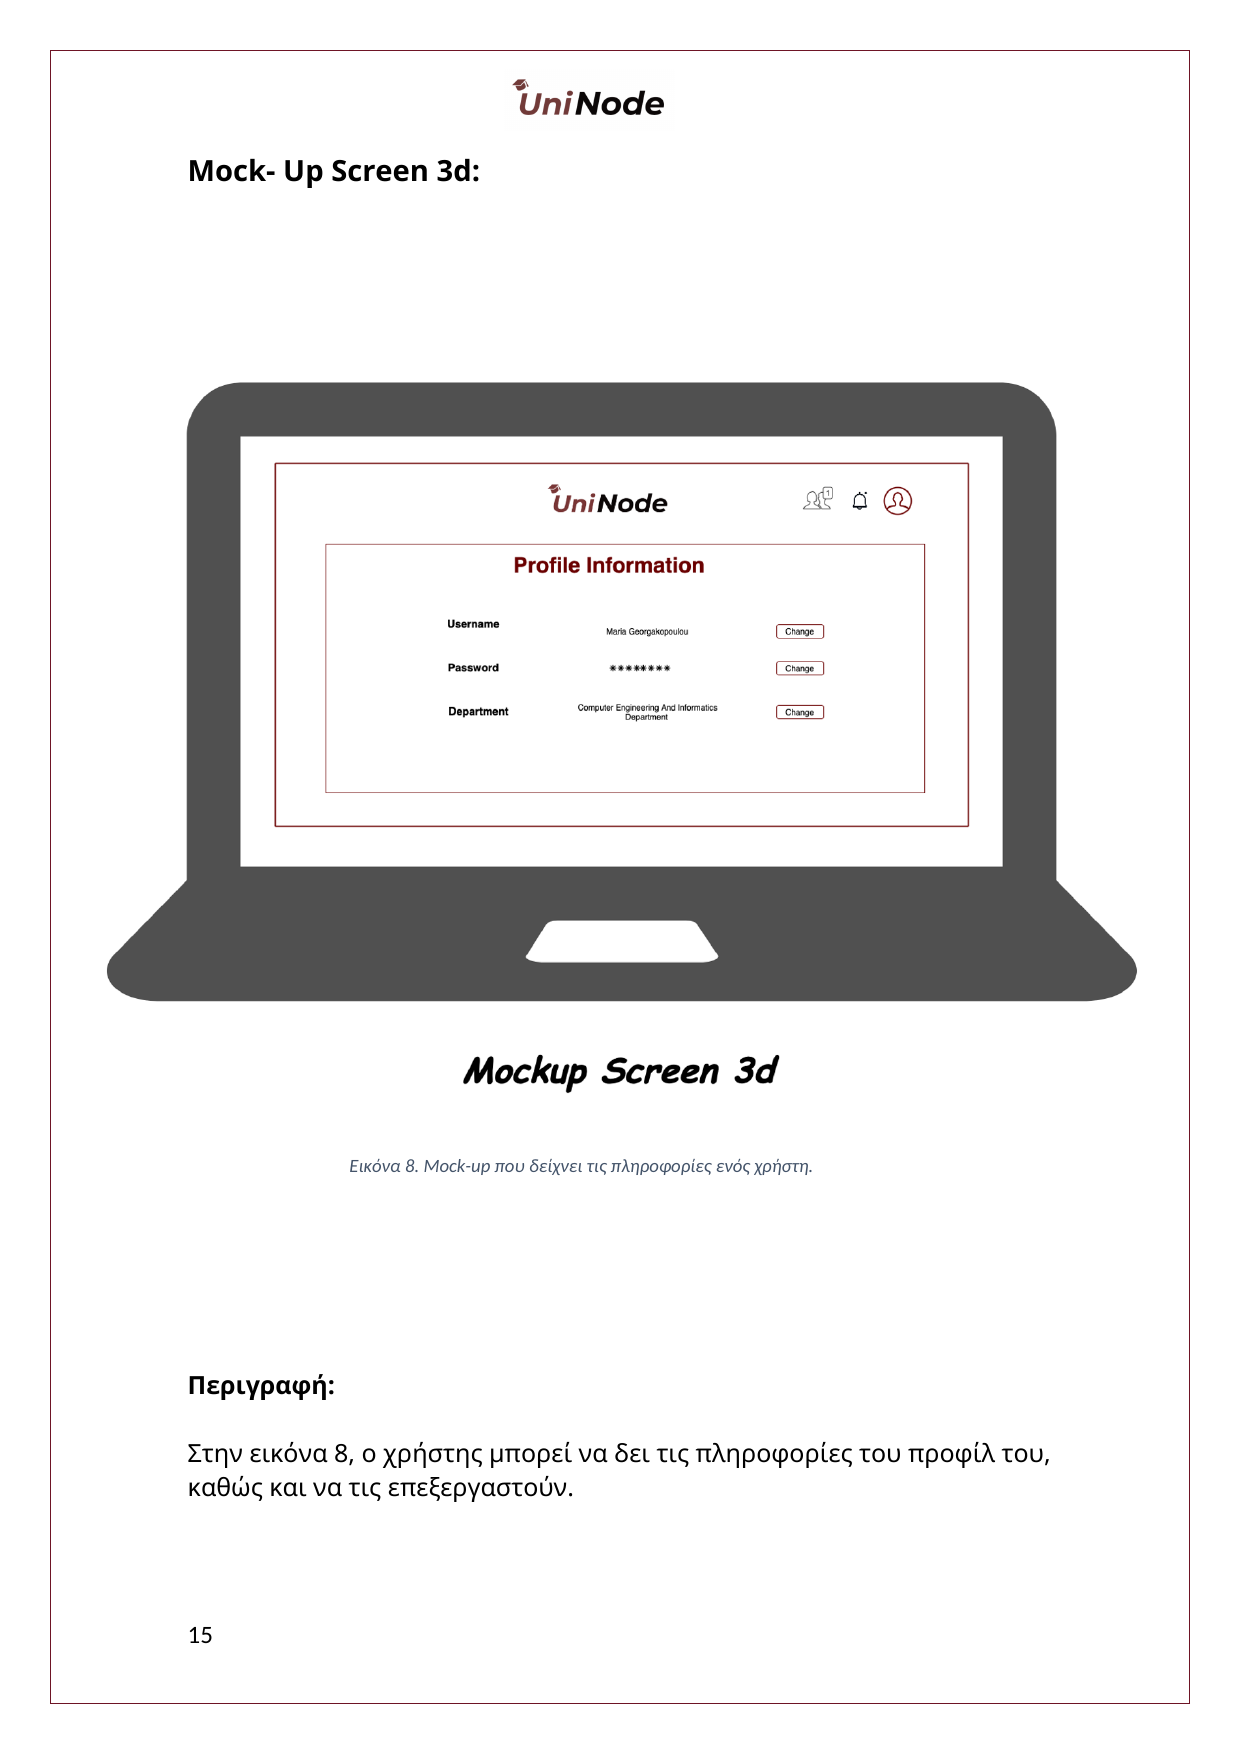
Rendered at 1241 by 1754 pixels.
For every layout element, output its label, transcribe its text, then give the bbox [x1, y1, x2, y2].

text Περιγραφή: [187, 1367, 1053, 1402]
picture [103, 382, 1140, 1102]
text Στην εικόνα 8, ο χρήστης μπορεί να δει τις πληροφορίες του προφίλ του, καθώς και να τις επεξεργαστούν. [187, 1436, 1053, 1504]
picture [503, 69, 675, 131]
text Mock- Up Screen 3d: [187, 150, 1053, 190]
